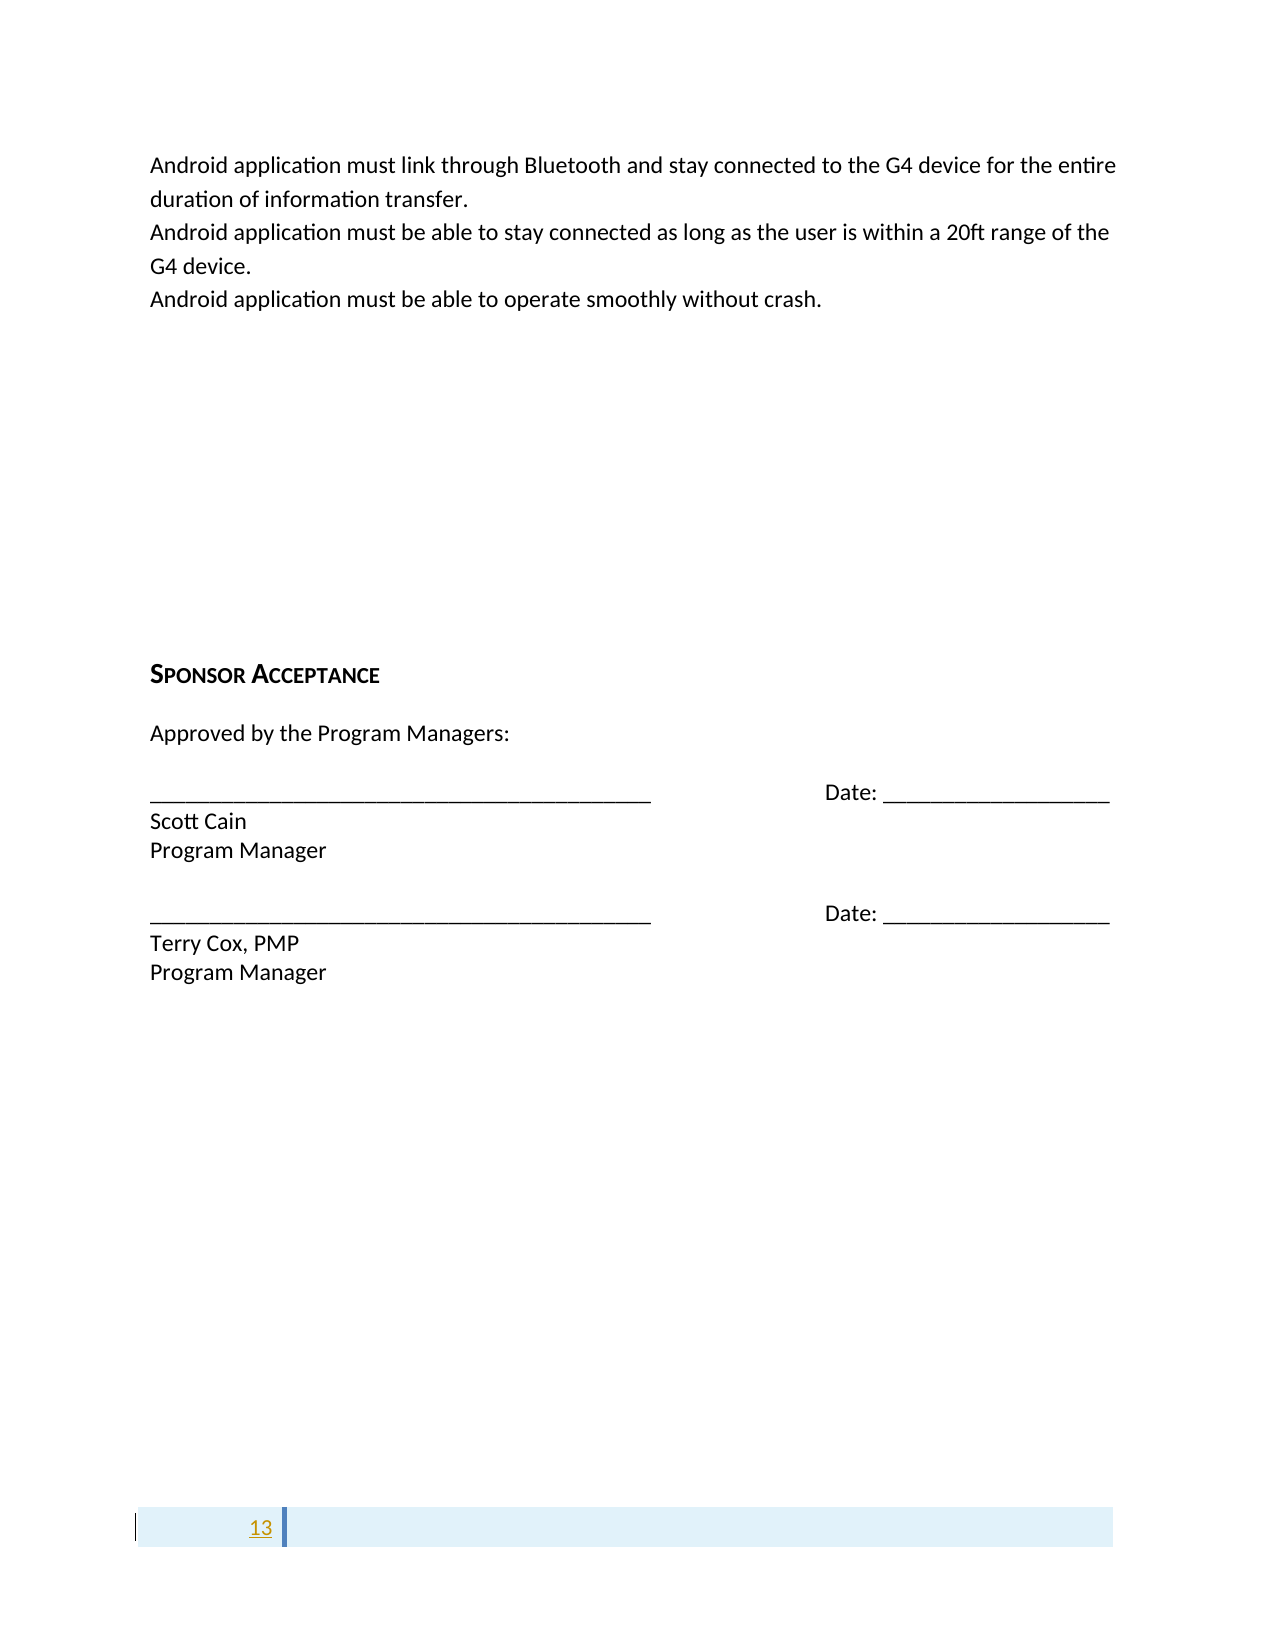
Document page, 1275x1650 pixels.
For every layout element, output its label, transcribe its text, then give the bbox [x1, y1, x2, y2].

text Terry Cox, PMP [150, 928, 1125, 957]
text Android application must be able to operate smoothly without crash. [150, 284, 1125, 314]
text Scott Cain [150, 806, 1125, 835]
text SPONSOR ACCEPTANCE [150, 655, 1125, 690]
text Program Manager [150, 957, 1125, 986]
text Android application must be able to stay connected as long as the user is within a 20ft range of the G4 device. [150, 217, 1125, 280]
text __________________________________________ Date: ___________________ [150, 777, 1125, 806]
text Android application must link through Bluetooth and stay connected to the G4 device for the entire duration of information transfer. [150, 150, 1125, 213]
text Program Manager [150, 835, 1125, 865]
text __________________________________________ Date: ___________________ [150, 898, 1125, 928]
text Approved by the Program Managers: [150, 718, 1125, 748]
